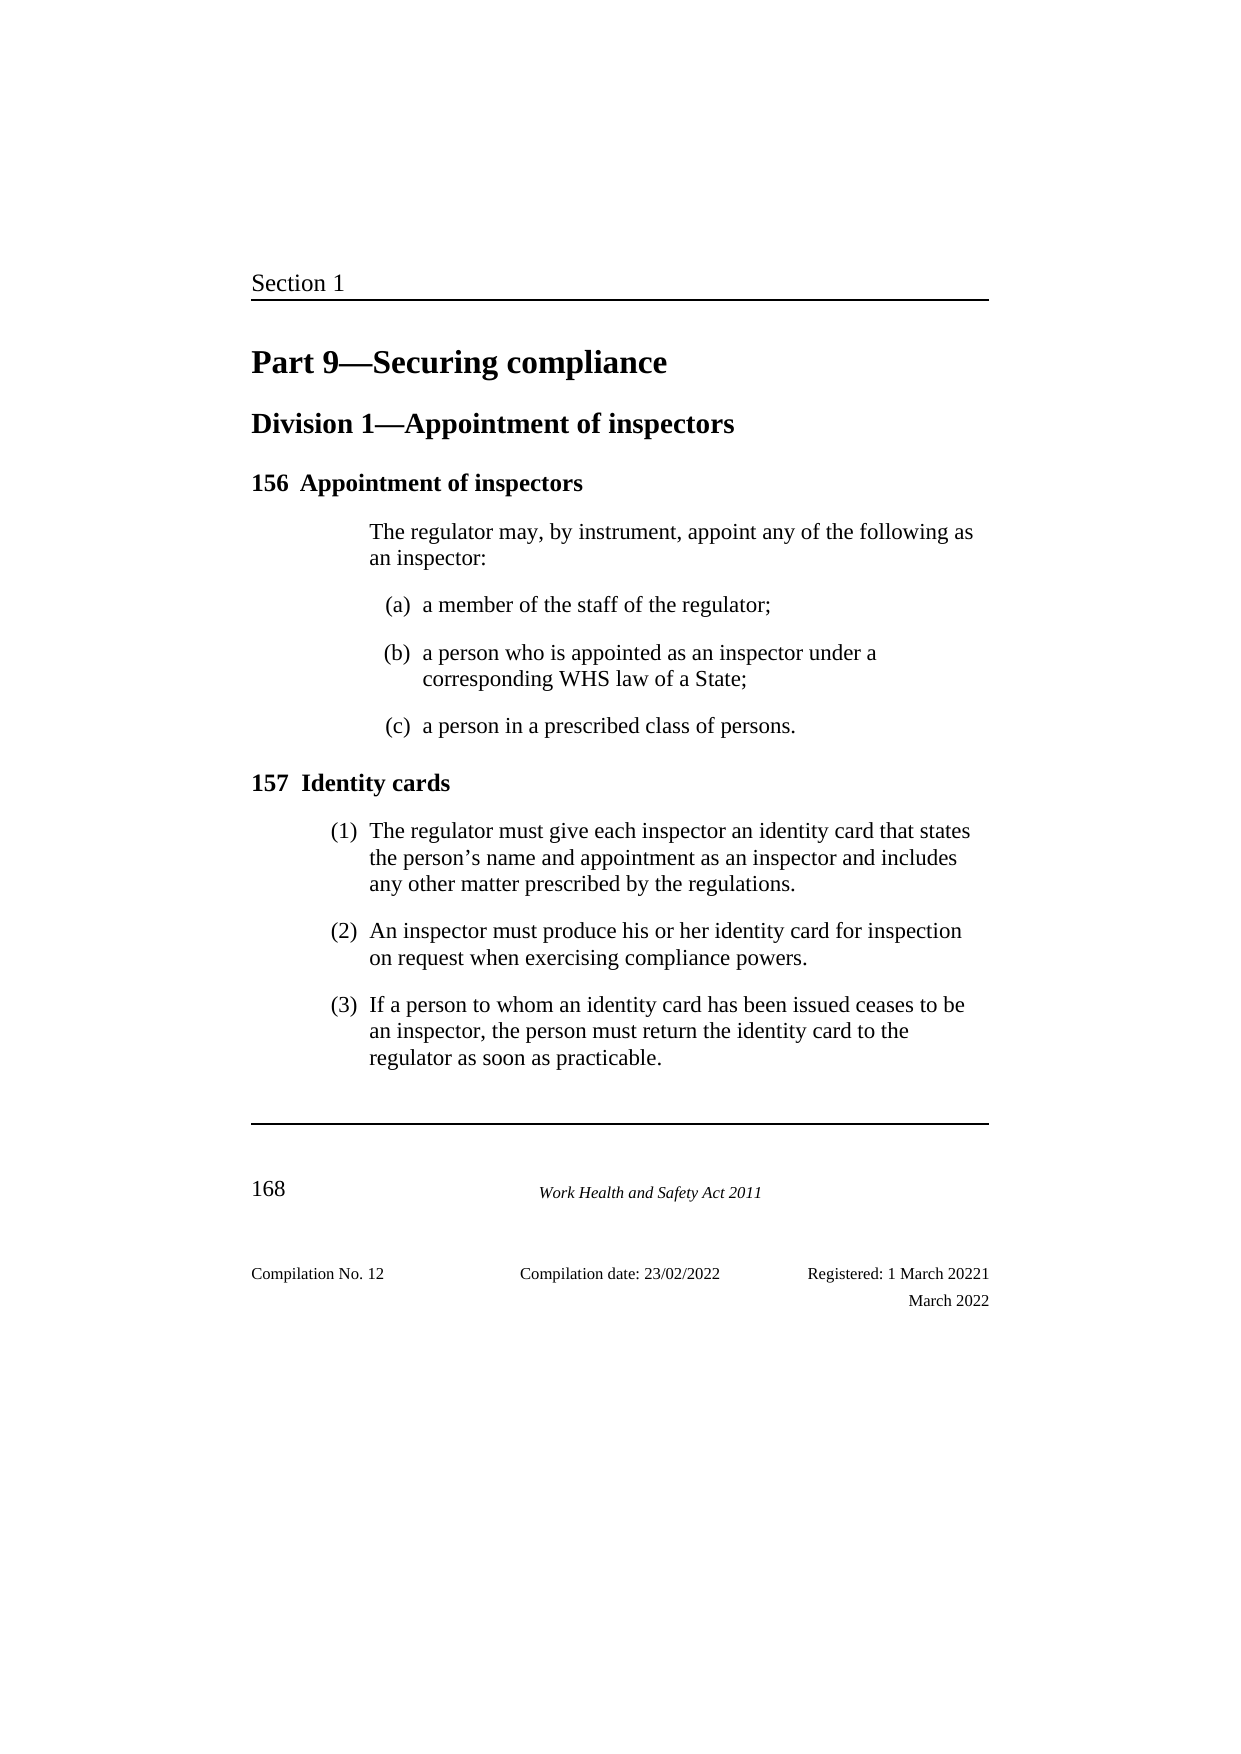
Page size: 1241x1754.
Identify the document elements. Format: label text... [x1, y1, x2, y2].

text (a) a member of the staff of the regulator; [251, 592, 989, 618]
text (b) a person who is appointed as an inspector under a corresponding WHS law of a State; [251, 639, 989, 691]
text 156 Appointment of inspectors [251, 468, 989, 497]
text Part 9—Securing compliance [251, 342, 989, 381]
text (2) An inspector must produce his or her identity card for inspection on request when exercising compliance powers. [251, 917, 989, 970]
text Division 1—Appointment of inspectors [251, 406, 989, 439]
text (3) If a person to whom an identity card has been issued ceases to be an inspector, the person must return the identity card to the regulator as soon as practicable. [251, 991, 989, 1070]
text (c) a person in a prescribed class of persons. [251, 712, 989, 739]
text 157 Identity cards [251, 768, 989, 797]
text The regulator may, by instrument, appoint any of the following as an inspector: [251, 518, 989, 571]
text (1) The regulator must give each inspector an identity card that states the person’s name and appointment as an inspector and includes any other matter prescribed by the regulations. [251, 817, 989, 896]
